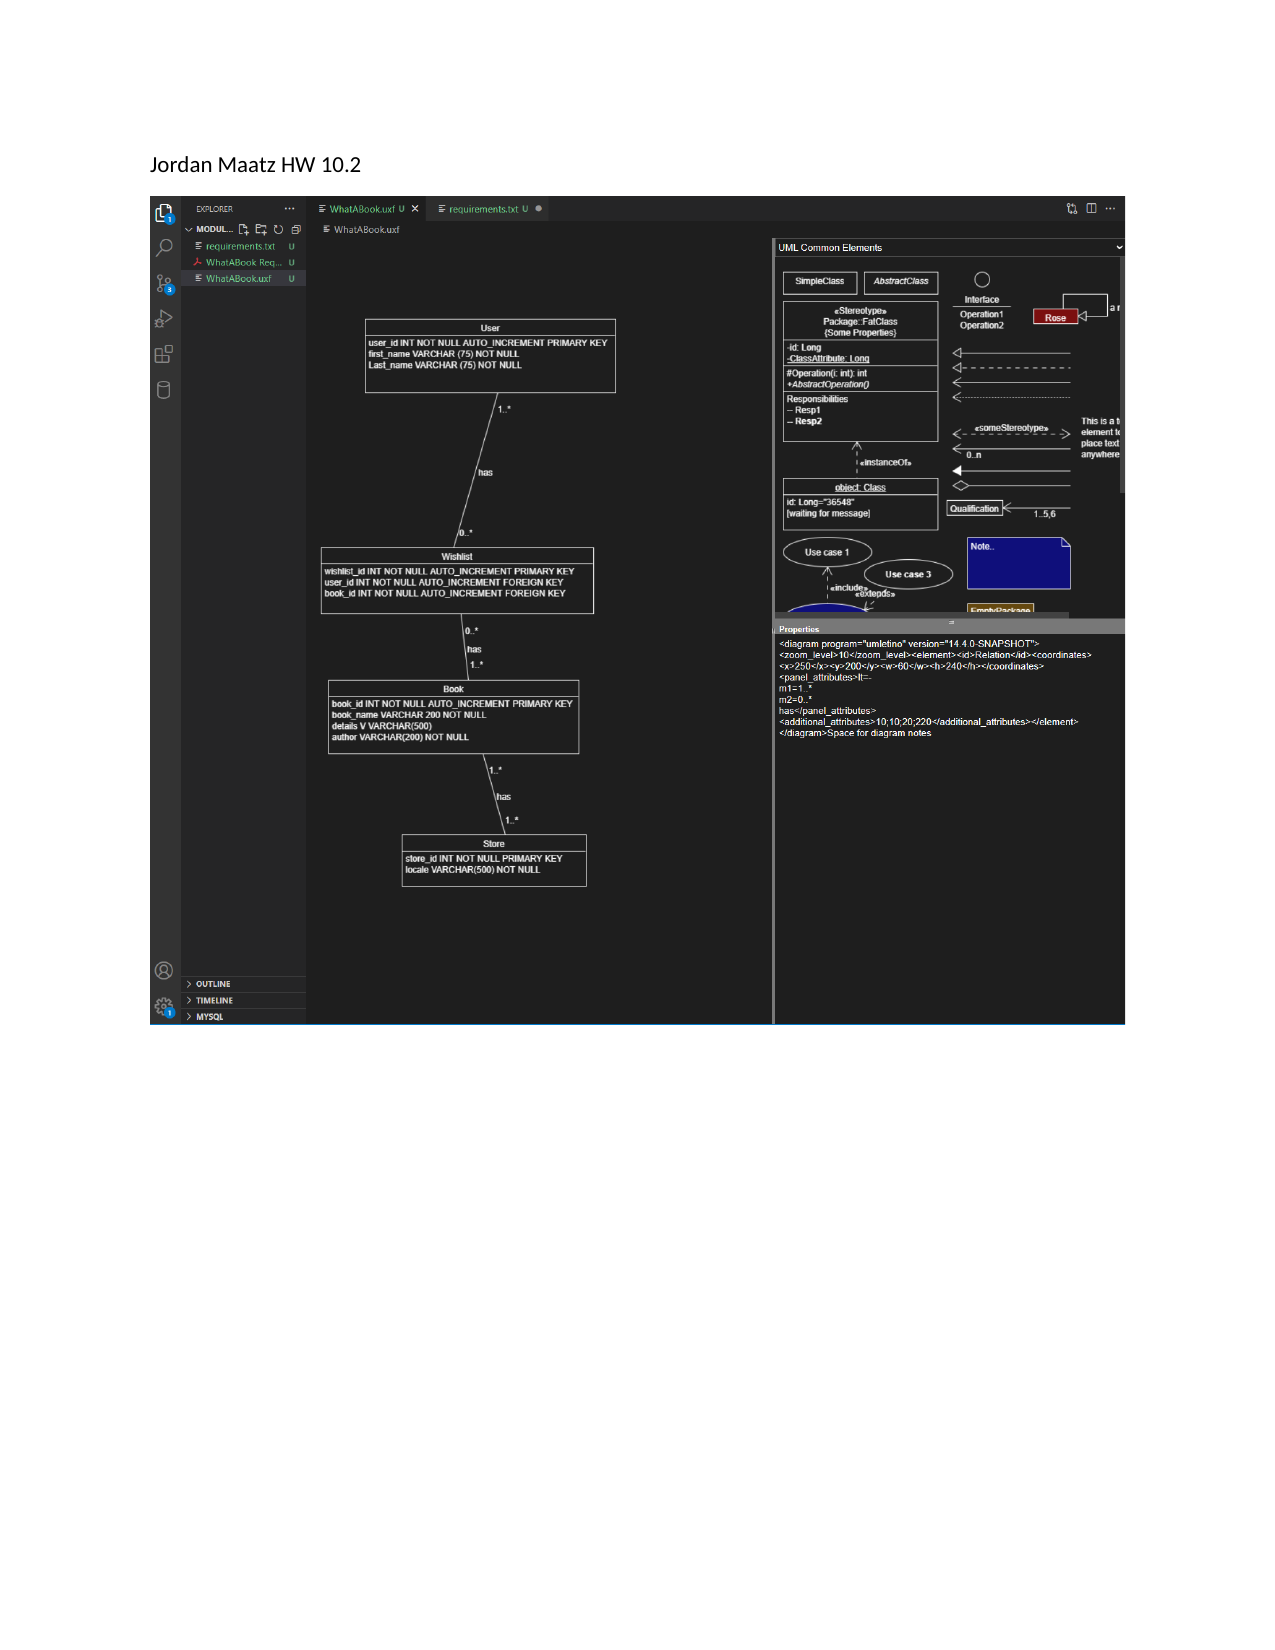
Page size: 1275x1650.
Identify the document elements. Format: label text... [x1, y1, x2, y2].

text Jordan Maatz HW 10.2 [150, 150, 1125, 178]
picture [150, 196, 1125, 1025]
